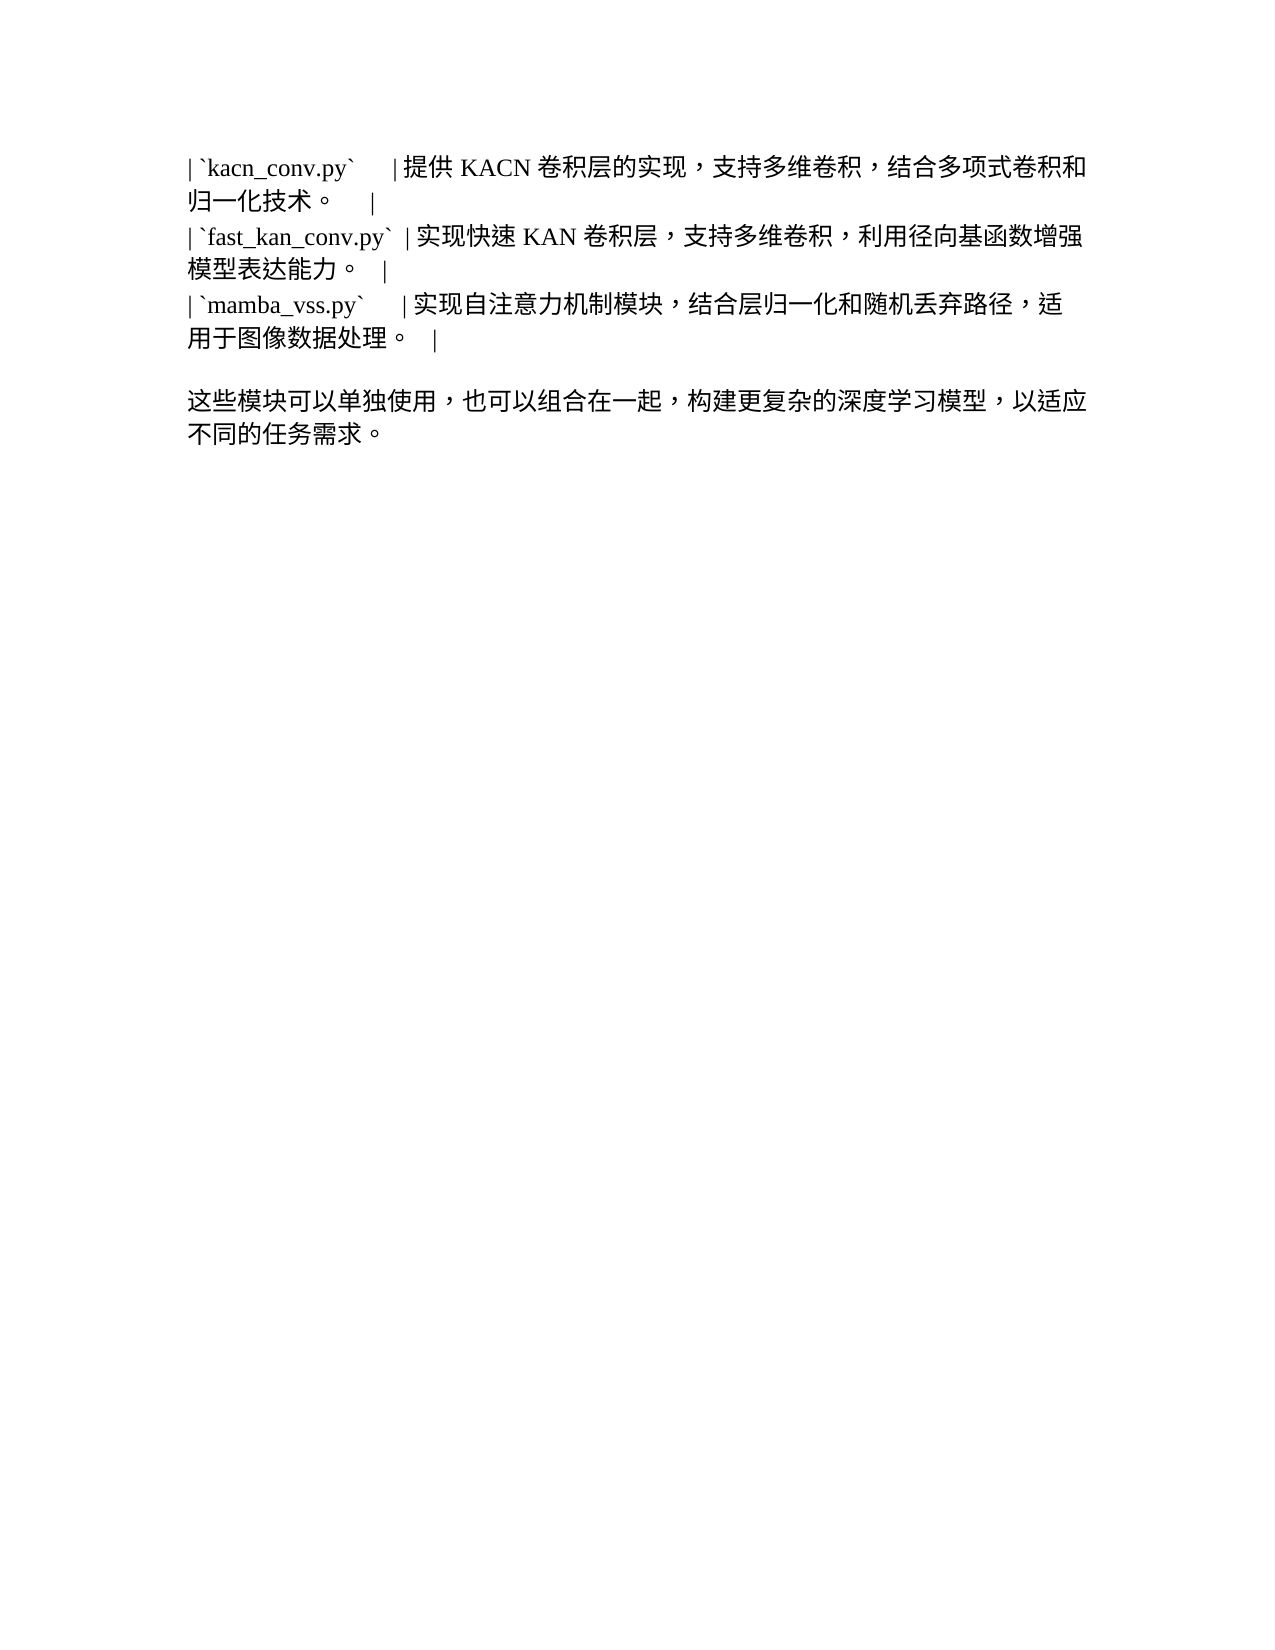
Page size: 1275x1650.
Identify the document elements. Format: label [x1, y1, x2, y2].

text [187, 150, 1087, 451]
